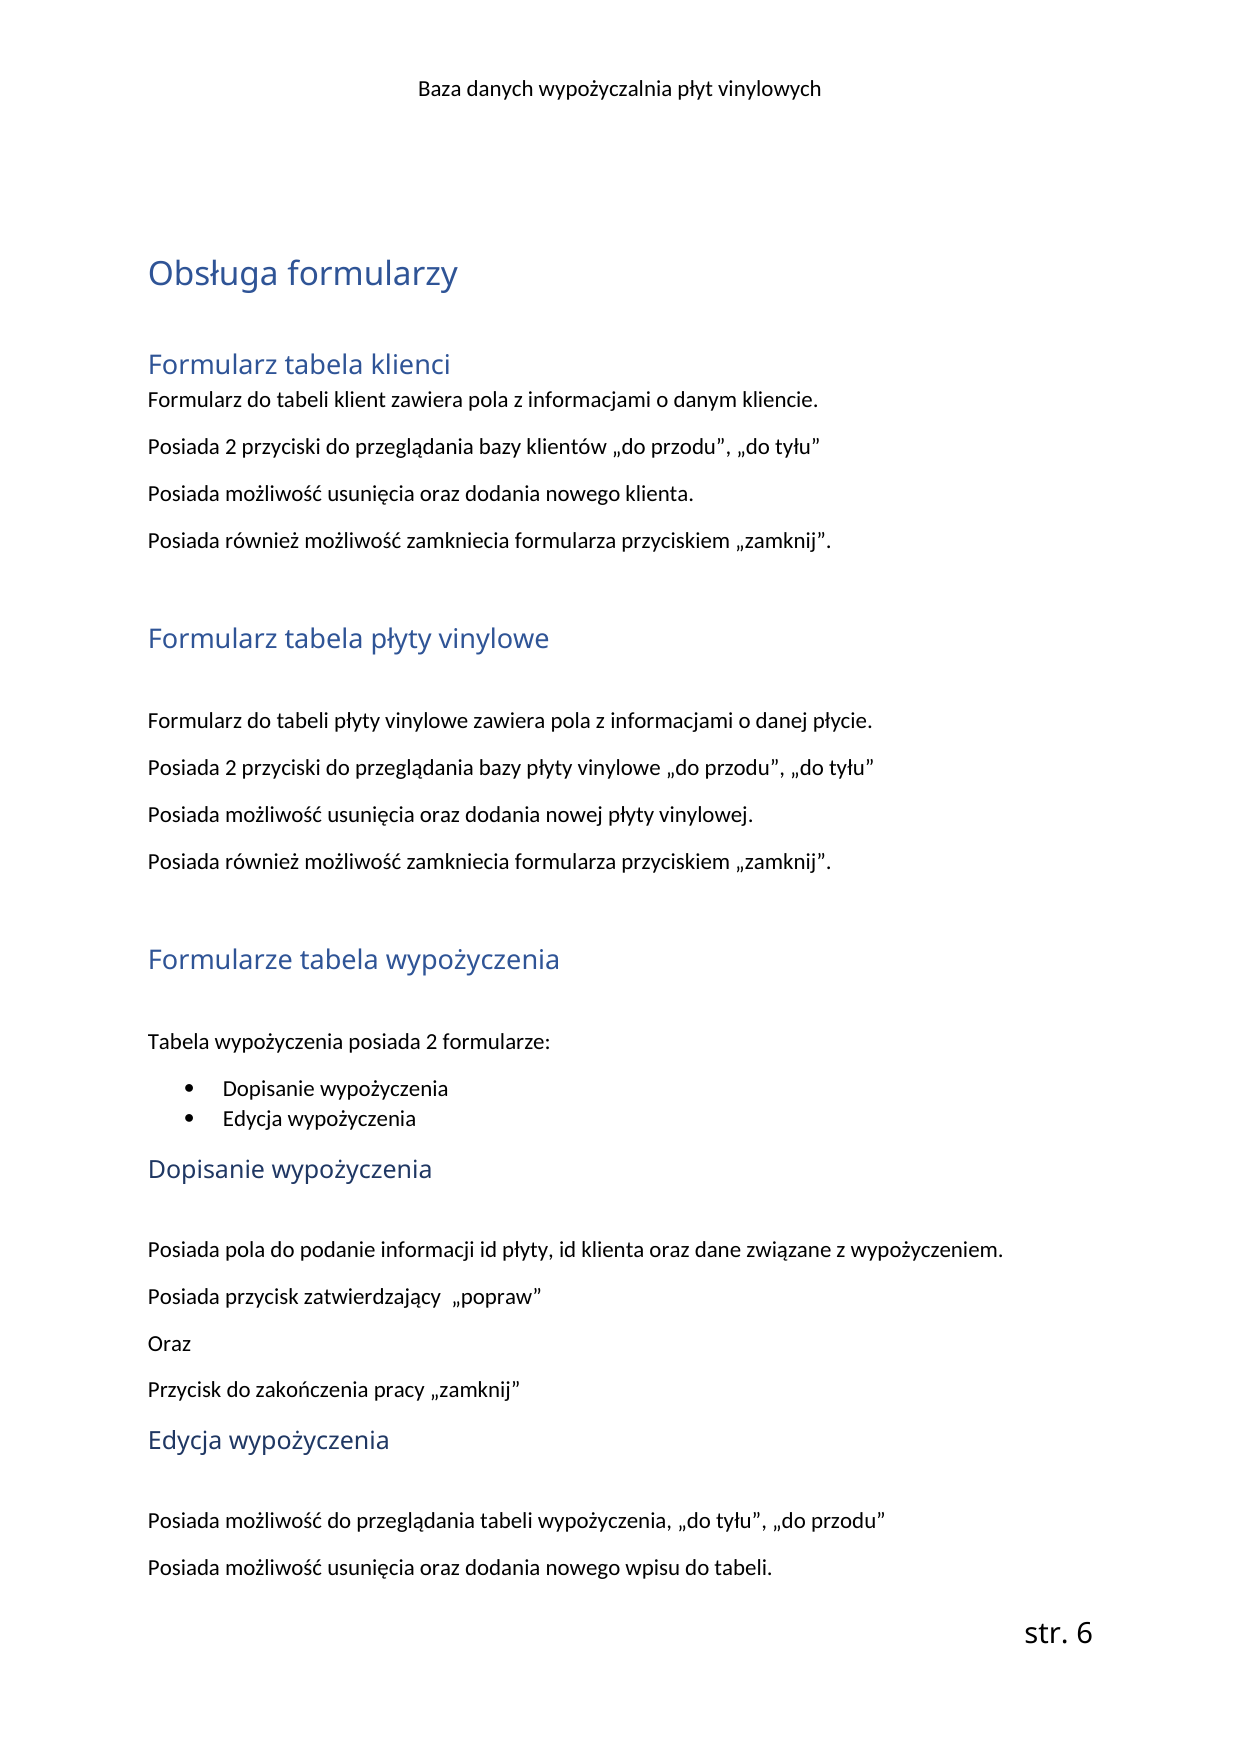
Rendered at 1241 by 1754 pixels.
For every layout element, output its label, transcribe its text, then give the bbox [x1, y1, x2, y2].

list Dopisanie wypożyczenia [185, 1074, 1093, 1102]
text Formularz do tabeli płyty vinylowe zawiera pola z informacjami o danej płycie. [148, 706, 1093, 734]
text Formularz do tabeli klient zawiera pola z informacjami o danym kliencie. [148, 385, 1093, 413]
subtitle Dopisanie wypożyczenia [148, 1151, 1093, 1185]
text Tabela wypożyczenia posiada 2 formularze: [148, 1027, 1093, 1055]
text Oraz [148, 1329, 1093, 1357]
list Edycja wypożyczenia [185, 1104, 1093, 1132]
text Przycisk do zakończenia pracy „zamknij” [148, 1376, 1093, 1404]
text Posiada również możliwość zamkniecia formularza przyciskiem „zamknij”. [148, 526, 1093, 554]
text Posiada 2 przyciski do przeglądania bazy klientów „do przodu”, „do tyłu” [148, 432, 1093, 460]
subtitle Obsługa formularzy [148, 250, 1093, 295]
text Posiada możliwość usunięcia oraz dodania nowej płyty vinylowej. [148, 800, 1093, 828]
subtitle Edycja wypożyczenia [148, 1422, 1093, 1457]
subtitle Formularz tabela płyty vinylowe [148, 620, 1093, 657]
text Posiada możliwość usunięcia oraz dodania nowego klienta. [148, 479, 1093, 507]
text Posiada również możliwość zamkniecia formularza przyciskiem „zamknij”. [148, 847, 1093, 875]
text Posiada możliwość do przeglądania tabeli wypożyczenia, „do tyłu”, „do przodu” [148, 1506, 1093, 1534]
text Posiada pola do podanie informacji id płyty, id klienta oraz dane związane z wypożyczeniem. [148, 1235, 1093, 1263]
subtitle Formularz tabela klienci [148, 346, 1093, 382]
text Posiada możliwość usunięcia oraz dodania nowego wpisu do tabeli. [148, 1553, 1093, 1581]
subtitle Formularze tabela wypożyczenia [148, 941, 1093, 978]
text Posiada 2 przyciski do przeglądania bazy płyty vinylowe „do przodu”, „do tyłu” [148, 753, 1093, 781]
text Posiada przycisk zatwierdzający „popraw” [148, 1282, 1093, 1310]
